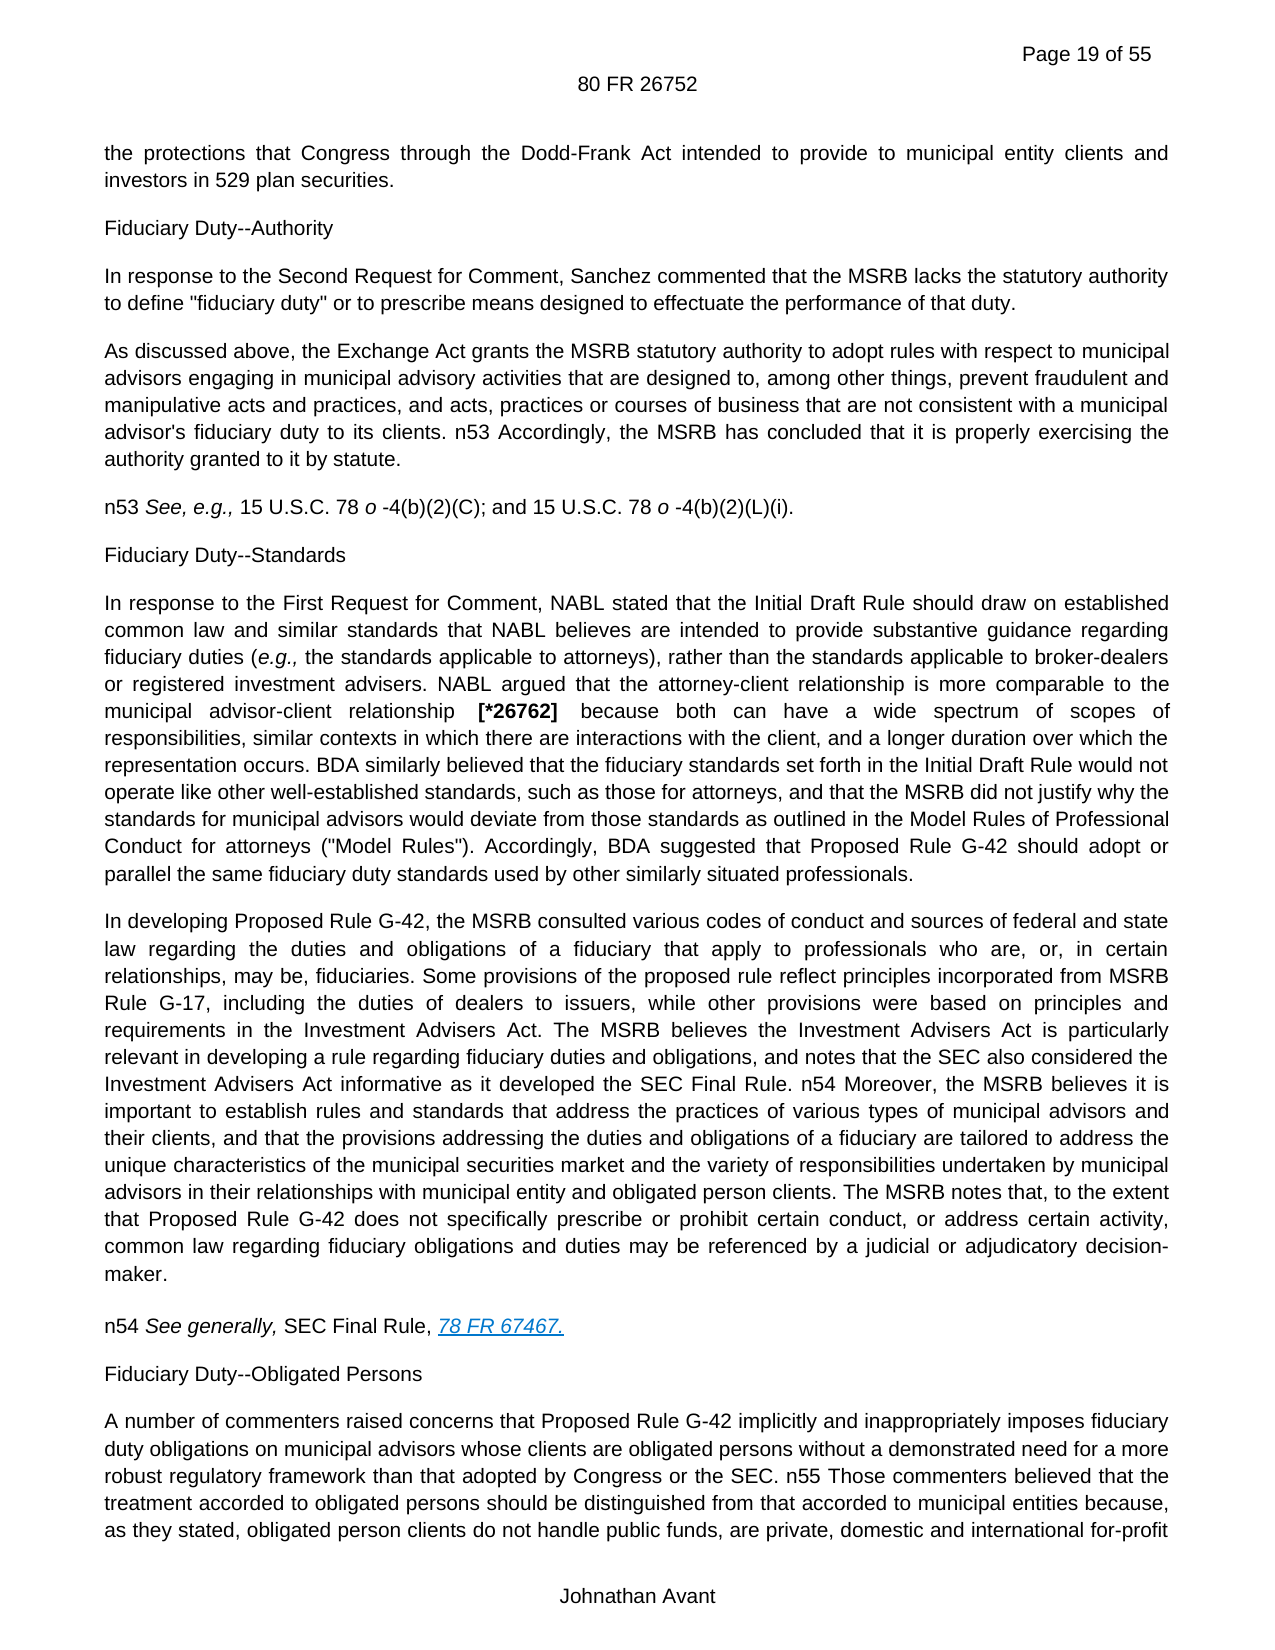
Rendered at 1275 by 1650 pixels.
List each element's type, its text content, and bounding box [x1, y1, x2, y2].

text In response to the First Request for Comment, NABL stated that the Initial Draft Rule should draw on established common law and similar standards that NABL believes are intended to provide substantive guidance regarding fiduciary duties (e.g., the standards applicable to attorneys), rather than the standards applicable to broker-dealers or registered investment advisers. NABL argued that the attorney-client relationship is more comparable to the municipal advisor-client relationship [*26762] because both can have a wide spectrum of scopes of responsibilities, similar contexts in which there are interactions with the client, and a longer duration over which the representation occurs. BDA similarly believed that the fiduciary standards set forth in the Initial Draft Rule would not operate like other well-established standards, such as those for attorneys, and that the MSRB did not justify why the standards for municipal advisors would deviate from those standards as outlined in the Model Rules of Professional Conduct for attorneys ("Model Rules"). Accordingly, BDA suggested that Proposed Rule G-42 should adopt or parallel the same fiduciary duty standards used by other similarly situated professionals. [104, 587, 1171, 885]
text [104, 137, 1171, 192]
text In response to the Second Request for Comment, Sanchez commented that the MSRB lacks the statutory authority to define "fiduciary duty" or to prescribe means designed to effectuate the performance of that duty. [104, 260, 1171, 314]
text n54 See generally, SEC Final Rule, 78 FR 67467. [104, 1310, 1171, 1337]
text As discussed above, the Exchange Act grants the MSRB statutory authority to adopt rules with respect to municipal advisors engaging in municipal advisory activities that are designed to, among other things, prevent fraudulent and manipulative acts and practices, and acts, practices or courses of business that are not consistent with a municipal advisor's fiduciary duty to its clients. n53 Accordingly, the MSRB has concluded that it is properly exercising the authority granted to it by statute. [104, 335, 1171, 471]
text In developing Proposed Rule G-42, the MSRB consulted various codes of conduct and sources of federal and state law regarding the duties and obligations of a fiduciary that apply to professionals who are, or, in certain relationships, may be, fiduciaries. Some provisions of the proposed rule reflect principles incorporated from MSRB Rule G-17, including the duties of dealers to issuers, while other provisions were based on principles and requirements in the Investment Advisers Act. The MSRB believes the Investment Advisers Act is particularly relevant in developing a rule regarding fiduciary duties and obligations, and notes that the SEC also considered the Investment Advisers Act informative as it developed the SEC Final Rule. n54 Moreover, the MSRB believes it is important to establish rules and standards that address the practices of various types of municipal advisors and their clients, and that the provisions addressing the duties and obligations of a fiduciary are tailored to address the unique characteristics of the municipal securities market and the variety of responsibilities undertaken by municipal advisors in their relationships with municipal entity and obligated person clients. The MSRB notes that, to the extent that Proposed Rule G-42 does not specifically prescribe or prohibit certain conduct, or address certain activity, common law regarding fiduciary obligations and duties may be referenced by a judicial or adjudicatory decision-maker. [104, 906, 1171, 1285]
text Fiduciary Duty--Authority [104, 212, 1171, 239]
text n53 See, e.g., 15 U.S.C. 78 o -4(b)(2)(C); and 15 U.S.C. 78 o -4(b)(2)(L)(i). [104, 492, 1171, 519]
text Fiduciary Duty--Obligated Persons [104, 1358, 1171, 1385]
text Fiduciary Duty--Standards [104, 539, 1171, 567]
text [104, 1406, 1171, 1542]
